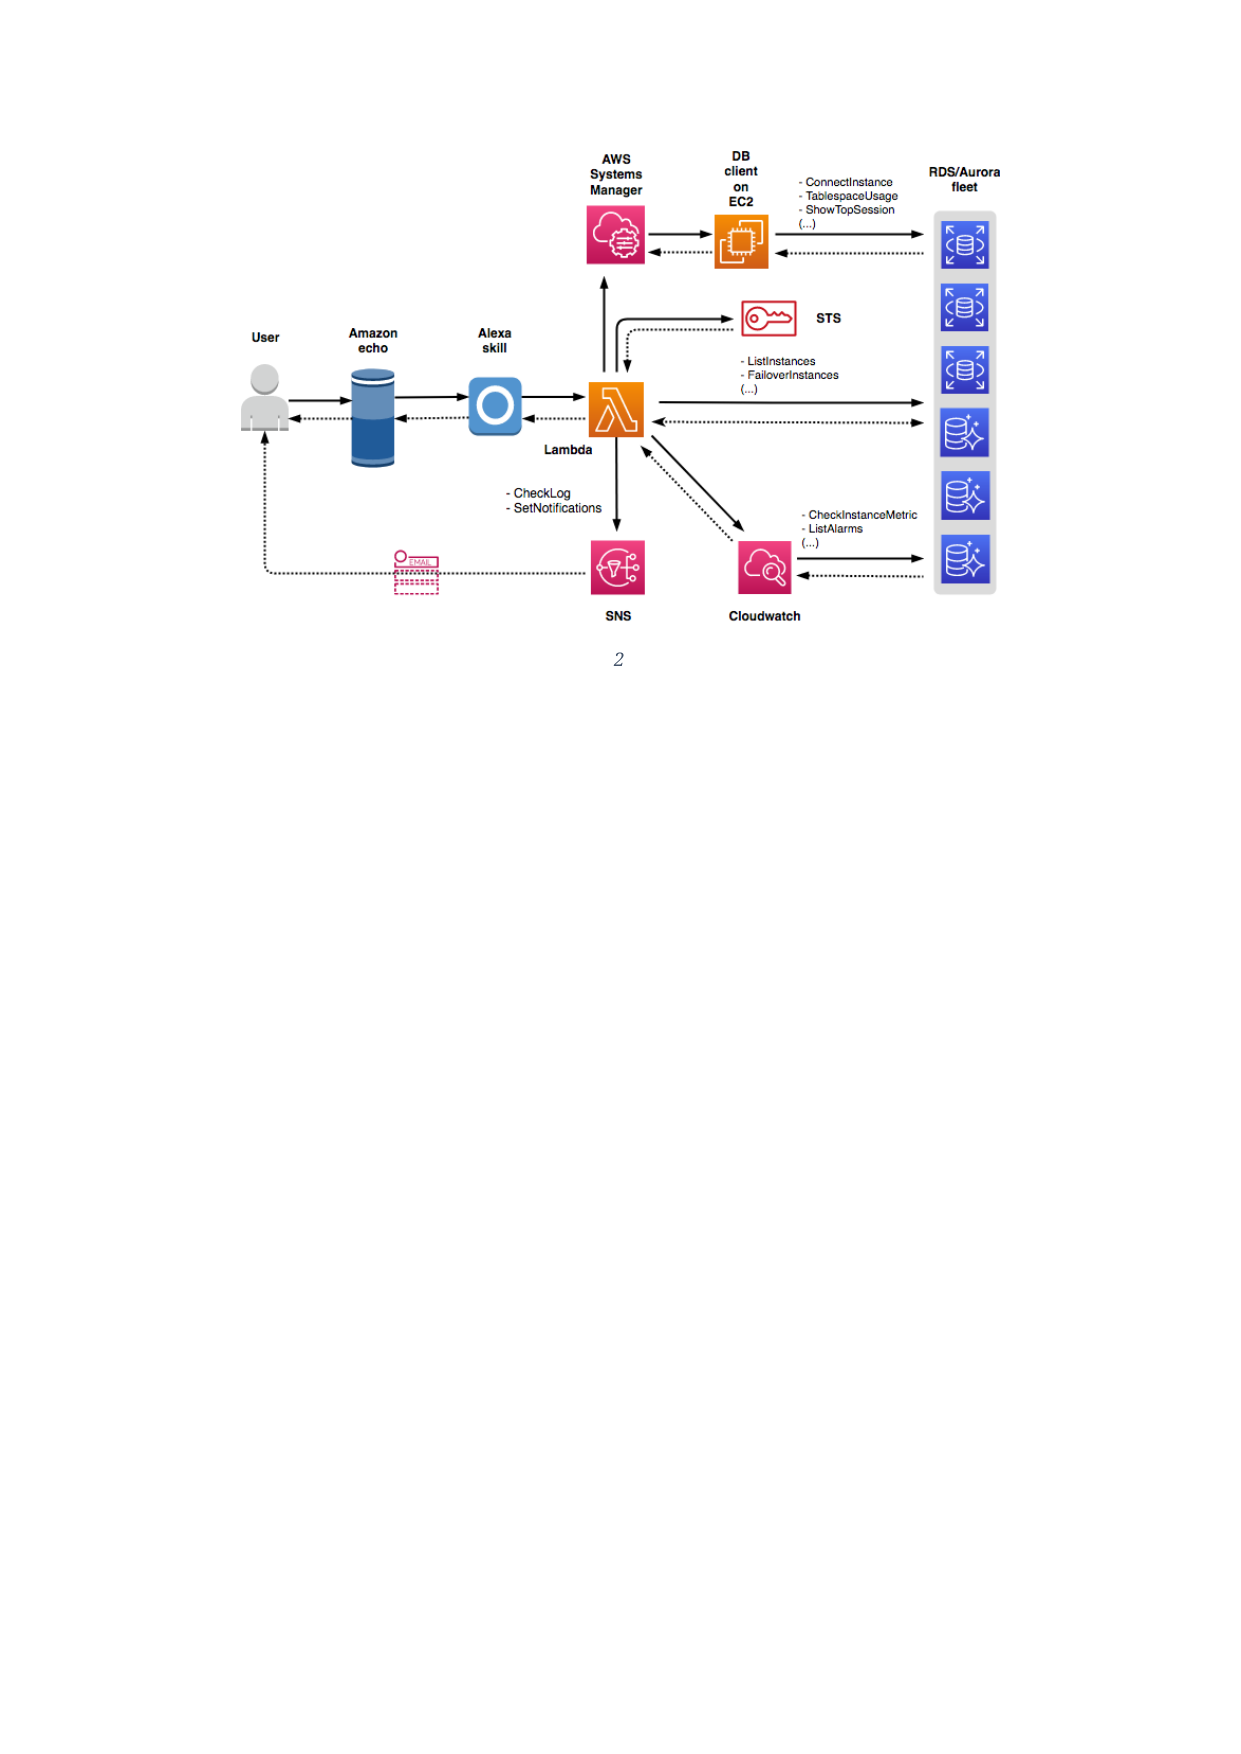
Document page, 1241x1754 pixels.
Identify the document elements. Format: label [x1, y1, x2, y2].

picture [240, 150, 1000, 628]
